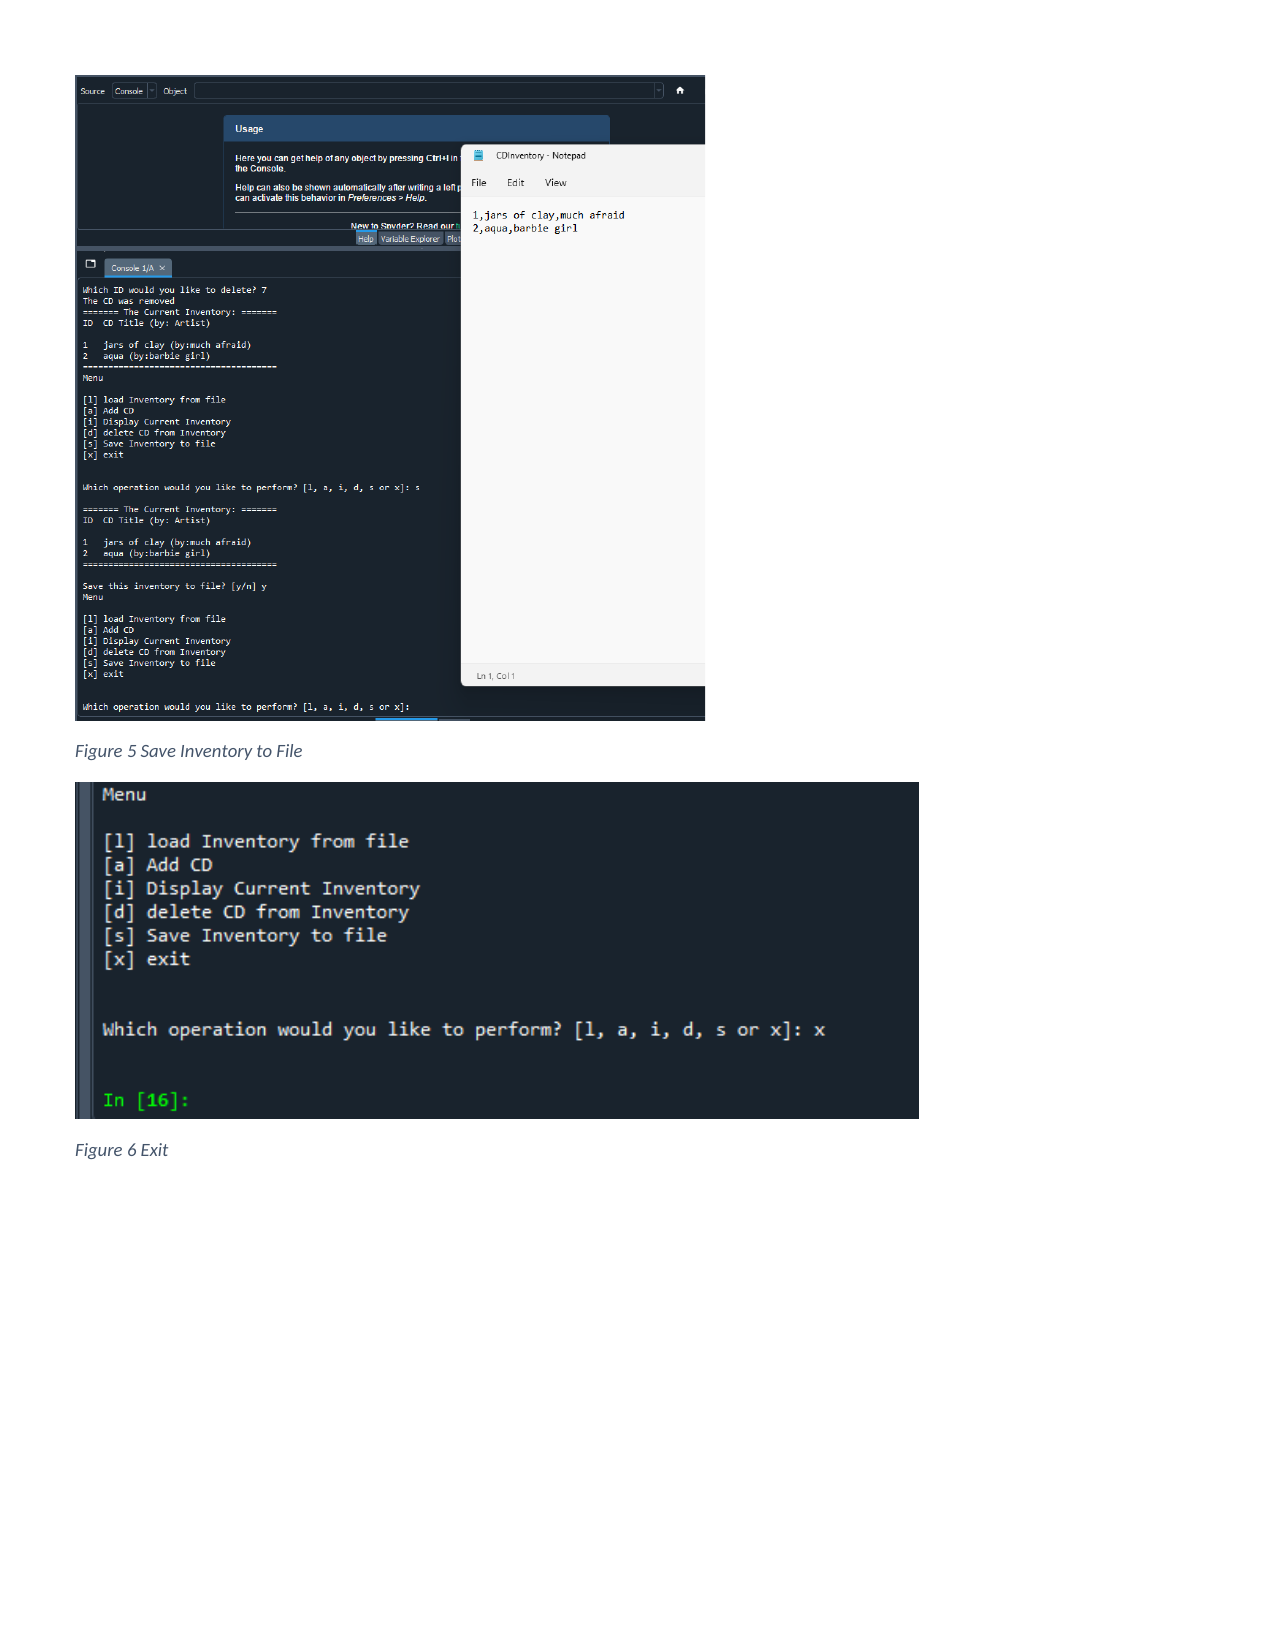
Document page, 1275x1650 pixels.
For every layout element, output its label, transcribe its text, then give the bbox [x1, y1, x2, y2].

picture [75, 75, 705, 721]
picture [75, 782, 919, 1119]
